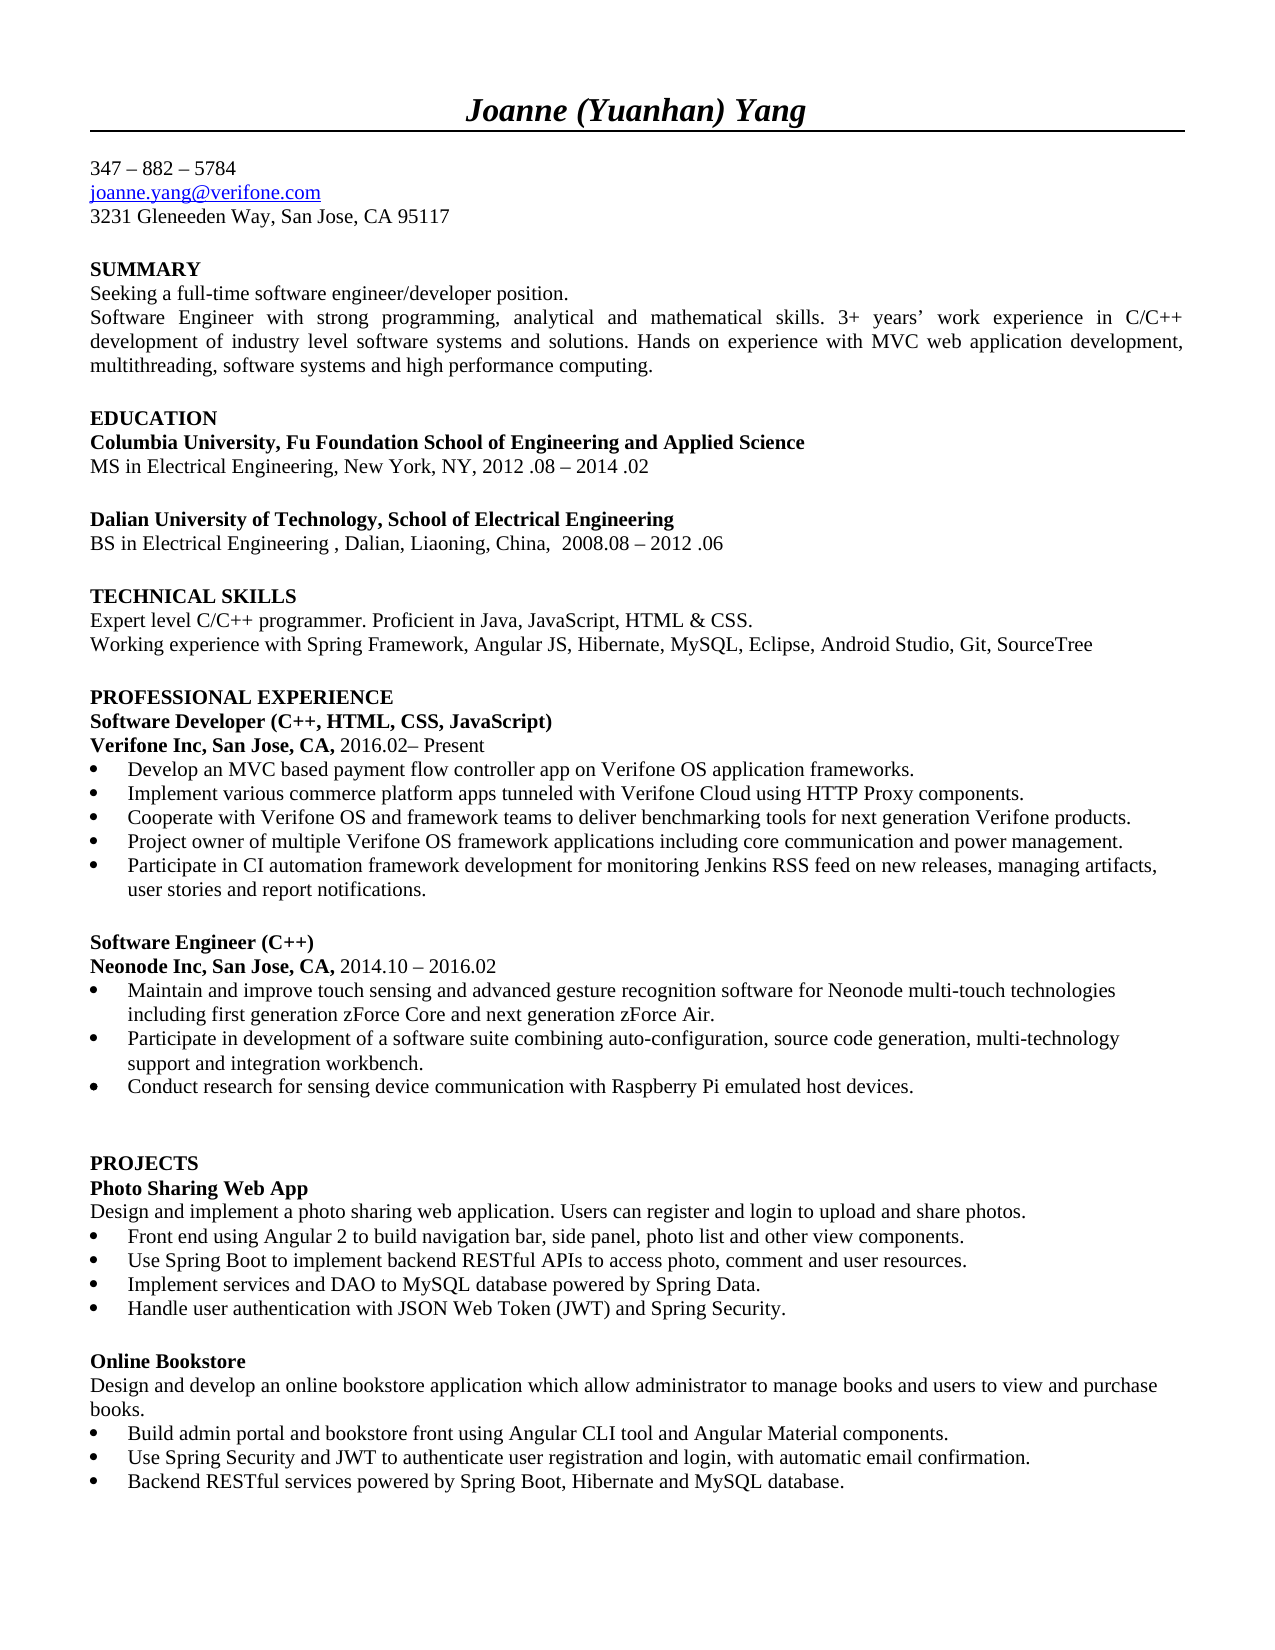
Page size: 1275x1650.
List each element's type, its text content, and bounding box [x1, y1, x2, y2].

text Software Engineer with strong programming, analytical and mathematical skills. 3+ years’ work experience in C/C++ development of industry level software systems and solutions. Hands on experience with MVC web application development, multithreading, software systems and high performance computing. [90, 305, 1185, 377]
list Participate in development of a software suite combining auto-configuration, source code generation, multi-technology support and integration workbench. [90, 1026, 1185, 1074]
text Photo Sharing Web App [90, 1175, 1185, 1199]
text Joanne (Yuanhan) Yang [90, 90, 1185, 130]
list Cooperate with Verifone OS and framework teams to deliver benchmarking tools for next generation Verifone products. [90, 805, 1185, 829]
list Use Spring Security and JWT to authenticate user registration and login, with automatic email confirmation. [90, 1445, 1185, 1469]
list Front end using Angular 2 to build navigation bar, side panel, photo list and other view components. [90, 1223, 1185, 1248]
text joanne.yang@verifone.com [90, 180, 1185, 204]
list Backend RESTful services powered by Spring Boot, Hibernate and MySQL database. [90, 1469, 1185, 1493]
text 3231 Gleneeden Way, San Jose, CA 95117 [90, 204, 1185, 228]
text MS in Electrical Engineering, New York, NY, 2012 .08 – 2014 .02 [90, 454, 1185, 478]
text Working experience with Spring Framework, Angular JS, Hibernate, MySQL, Eclipse, Android Studio, Git, SourceTree [90, 632, 1185, 656]
list Implement various commerce platform apps tunneled with Verifone Cloud using HTTP Proxy components. [90, 781, 1185, 805]
text Dalian University of Technology, School of Electrical Engineering [90, 507, 1185, 531]
list Conduct research for sensing device communication with Raspberry Pi emulated host devices. [90, 1074, 1185, 1098]
list Project owner of multiple Verifone OS framework applications including core communication and power management. [90, 829, 1185, 853]
text Verifone Inc, San Jose, CA, 2016.02– Present [90, 733, 1185, 757]
text Columbia University, Fu Foundation School of Engineering and Applied Science [90, 430, 1185, 454]
text Neonode Inc, San Jose, CA, 2014.10 – 2016.02 [90, 954, 1185, 978]
list Develop an MVC based payment flow controller app on Verifone OS application frameworks. [90, 757, 1185, 781]
text Design and implement a photo sharing web application. Users can register and login to upload and share photos. [90, 1199, 1185, 1223]
list Handle user authentication with JSON Web Token (JWT) and Spring Security. [90, 1296, 1185, 1320]
text PROJECTS [90, 1151, 1185, 1175]
list Use Spring Boot to implement backend RESTful APIs to access photo, comment and user resources. [90, 1248, 1185, 1272]
text PROFESSIONAL EXPERIENCE [90, 685, 1185, 709]
text BS in Electrical Engineering , Dalian, Liaoning, China, 2008.08 – 2012 .06 [90, 531, 1185, 555]
text TECHNICAL SKILLS [90, 584, 1185, 608]
list Participate in CI automation framework development for monitoring Jenkins RSS feed on new releases, managing artifacts, user stories and report notifications. [90, 853, 1185, 901]
list Implement services and DAO to MySQL database powered by Spring Data. [90, 1272, 1185, 1296]
text Expert level C/C++ programmer. Proficient in Java, JavaScript, HTML & CSS. [90, 608, 1185, 632]
text SUMMARY [90, 257, 1185, 281]
text Design and develop an online bookstore application which allow administrator to manage books and users to view and purchase books. [90, 1373, 1185, 1421]
text Software Developer (C++, HTML, CSS, JavaScript) [90, 709, 1185, 733]
text Software Engineer (C++) [90, 930, 1185, 954]
text Online Bookstore [90, 1348, 1185, 1373]
text Seeking a full-time software engineer/developer position. [90, 281, 1185, 305]
text 347 – 882 – 5784 [90, 156, 1185, 180]
list Maintain and improve touch sensing and advanced gesture recognition software for Neonode multi-touch technologies including first generation zForce Core and next generation zForce Air. [90, 978, 1185, 1026]
text EDUCATION [90, 406, 1185, 430]
list Build admin portal and bookstore front using Angular CLI tool and Angular Material components. [90, 1421, 1185, 1445]
